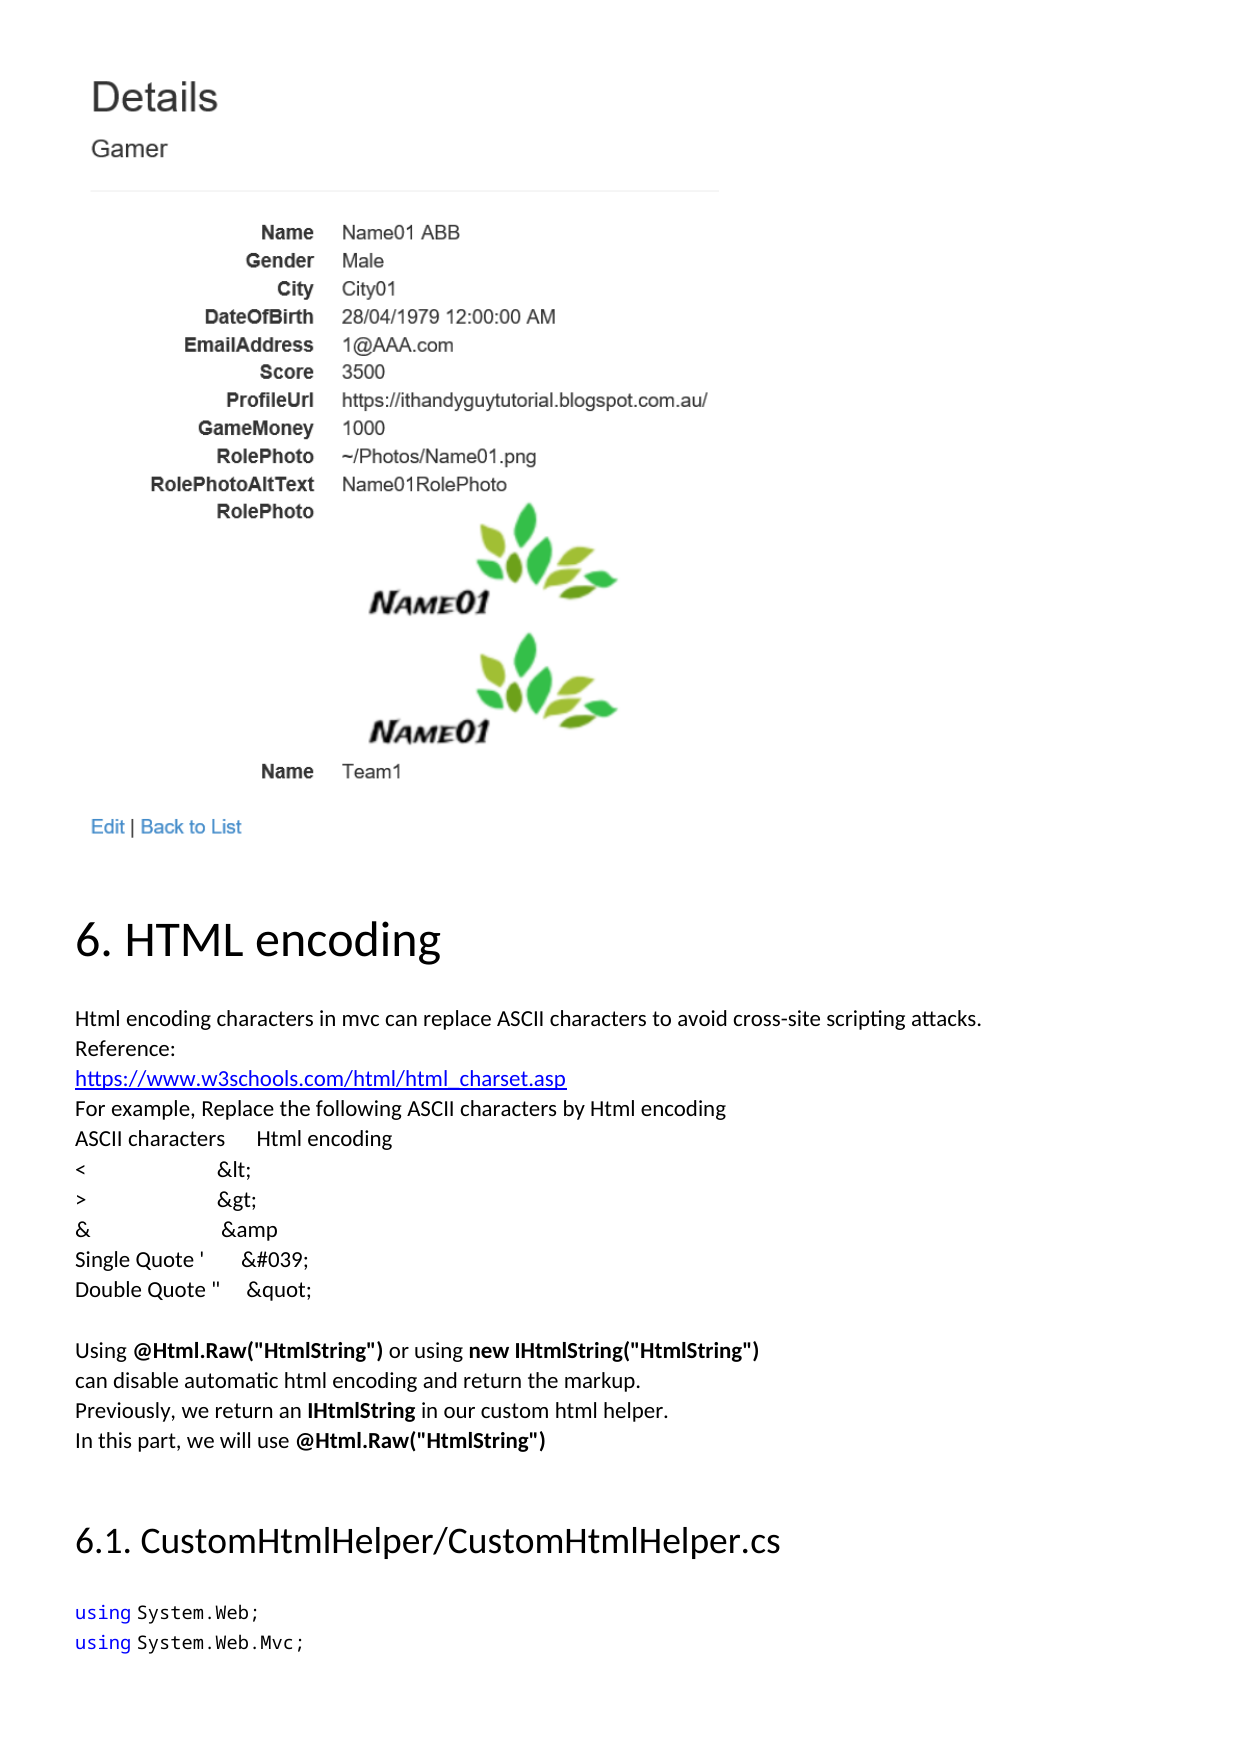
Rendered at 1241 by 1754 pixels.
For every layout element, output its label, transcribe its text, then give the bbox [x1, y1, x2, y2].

text ASCII characters Html encoding [75, 1124, 1165, 1152]
text Single Quote ' &#039; [75, 1245, 1165, 1273]
text Html encoding characters in mvc can replace ASCII characters to avoid cross-site scripting attacks. [75, 1004, 1165, 1032]
text https://www.w3schools.com/html/html_charset.asp [75, 1064, 1165, 1092]
text & &amp [75, 1215, 1165, 1243]
text For example, Replace the following ASCII characters by Html encoding [75, 1094, 1165, 1122]
text can disable automatic html encoding and return the markup. [75, 1366, 1165, 1394]
text In this part, we will use @Html.Raw("HtmlString") [75, 1427, 1165, 1454]
text 6.1. CustomHtmlHelper/CustomHtmlHelper.cs [75, 1517, 1165, 1563]
text 6. HTML encoding [75, 908, 1165, 969]
text using System.Web.Mvc; [75, 1627, 1165, 1655]
text Previously, we return an IHtmlString in our custom html helper. [75, 1396, 1165, 1424]
text using System.Web; [75, 1597, 1165, 1625]
picture [75, 75, 719, 845]
text Using @Html.Raw("HtmlString") or using new IHtmlString("HtmlString") [75, 1336, 1165, 1364]
text Reference: [75, 1034, 1165, 1062]
text > &gt; [75, 1185, 1165, 1213]
text Double Quote " &quot; [75, 1276, 1165, 1303]
text < &lt; [75, 1155, 1165, 1183]
